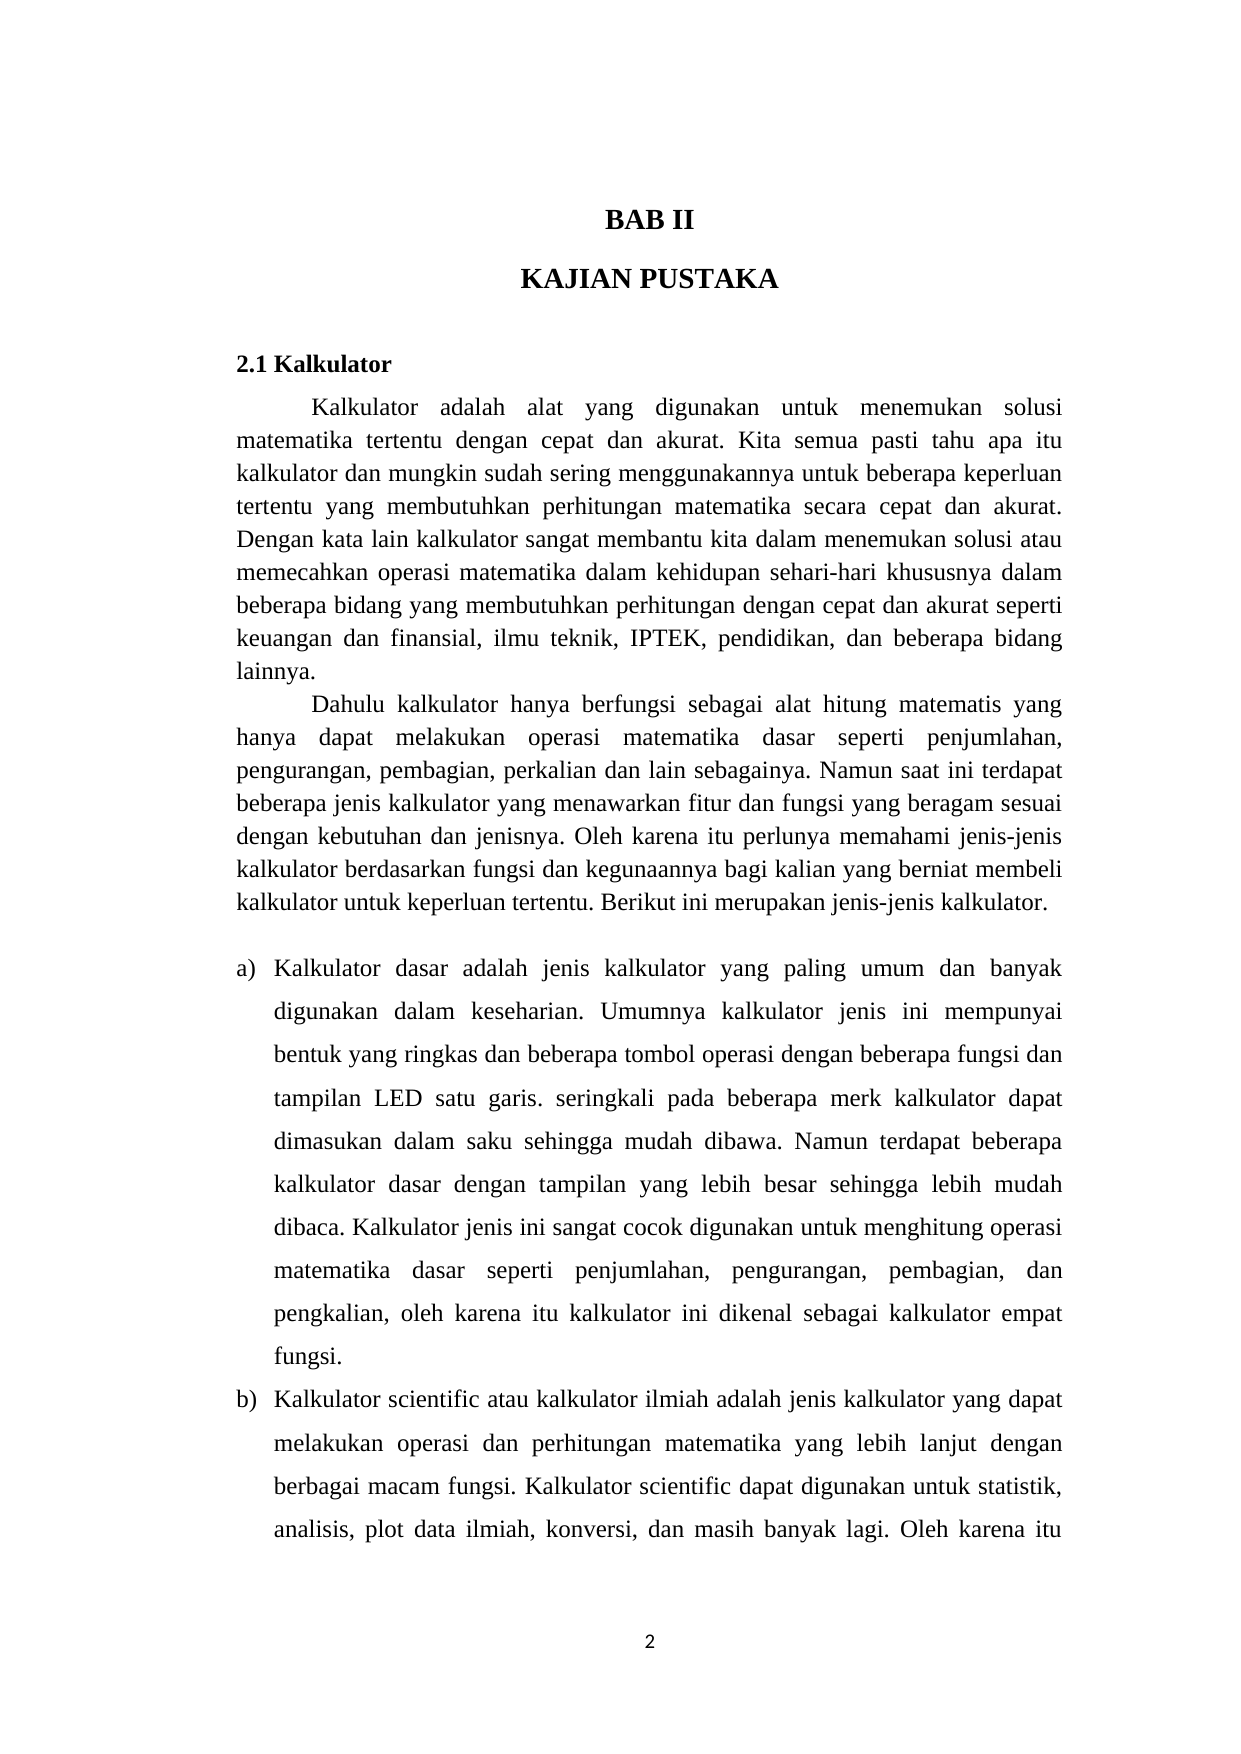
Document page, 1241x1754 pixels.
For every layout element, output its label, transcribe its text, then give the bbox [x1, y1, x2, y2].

list Kalkulator dasar adalah jenis kalkulator yang paling umum dan banyak digunakan dalam keseharian. Umumnya kalkulator jenis ini mempunyai bentuk yang ringkas dan beberapa tombol operasi dengan beberapa fungsi dan tampilan LED satu garis. seringkali pada beberapa merk kalkulator dapat dimasukan dalam saku sehingga mudah dibawa. Namun terdapat beberapa kalkulator dasar dengan tampilan yang lebih besar sehingga lebih mudah dibaca. Kalkulator jenis ini sangat cocok digunakan untuk menghitung operasi matematika dasar seperti penjumlahan, pengurangan, pembagian, dan pengkalian, oleh karena itu kalkulator ini dikenal sebagai kalkulator empat fungsi. [236, 953, 1063, 1370]
text Dahulu kalkulator hanya berfungsi sebagai alat hitung matematis yang hanya dapat melakukan operasi matematika dasar seperti penjumlahan, pengurangan, pembagian, perkalian dan lain sebagainya. Namun saat ini terdapat beberapa jenis kalkulator yang menawarkan fitur dan fungsi yang beragam sesuai dengan kebutuhan dan jenisnya. Oleh karena itu perlunya memahami jenis-jenis kalkulator berdasarkan fungsi dan kegunaannya bagi kalian yang berniat membeli kalkulator untuk keperluan tertentu. Berikut ini merupakan jenis-jenis kalkulator. [236, 689, 1063, 916]
subtitle KAJIAN PUSTAKA [236, 261, 1063, 294]
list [236, 1384, 1063, 1543]
subtitle BAB II [236, 202, 1063, 236]
text Kalkulator adalah alat yang digunakan untuk menemukan solusi matematika tertentu dengan cepat dan akurat. Kita semua pasti tahu apa itu kalkulator dan mungkin sudah sering menggunakannya untuk beberapa keperluan tertentu yang membutuhkan perhitungan matematika secara cepat dan akurat. Dengan kata lain kalkulator sangat membantu kita dalam menemukan solusi atau memecahkan operasi matematika dalam kehidupan sehari-hari khususnya dalam beberapa bidang yang membutuhkan perhitungan dengan cepat dan akurat seperti keuangan dan finansial, ilmu teknik, IPTEK, pendidikan, dan beberapa bidang lainnya. [236, 392, 1063, 685]
subtitle 2.1 Kalkulator [236, 349, 1063, 377]
